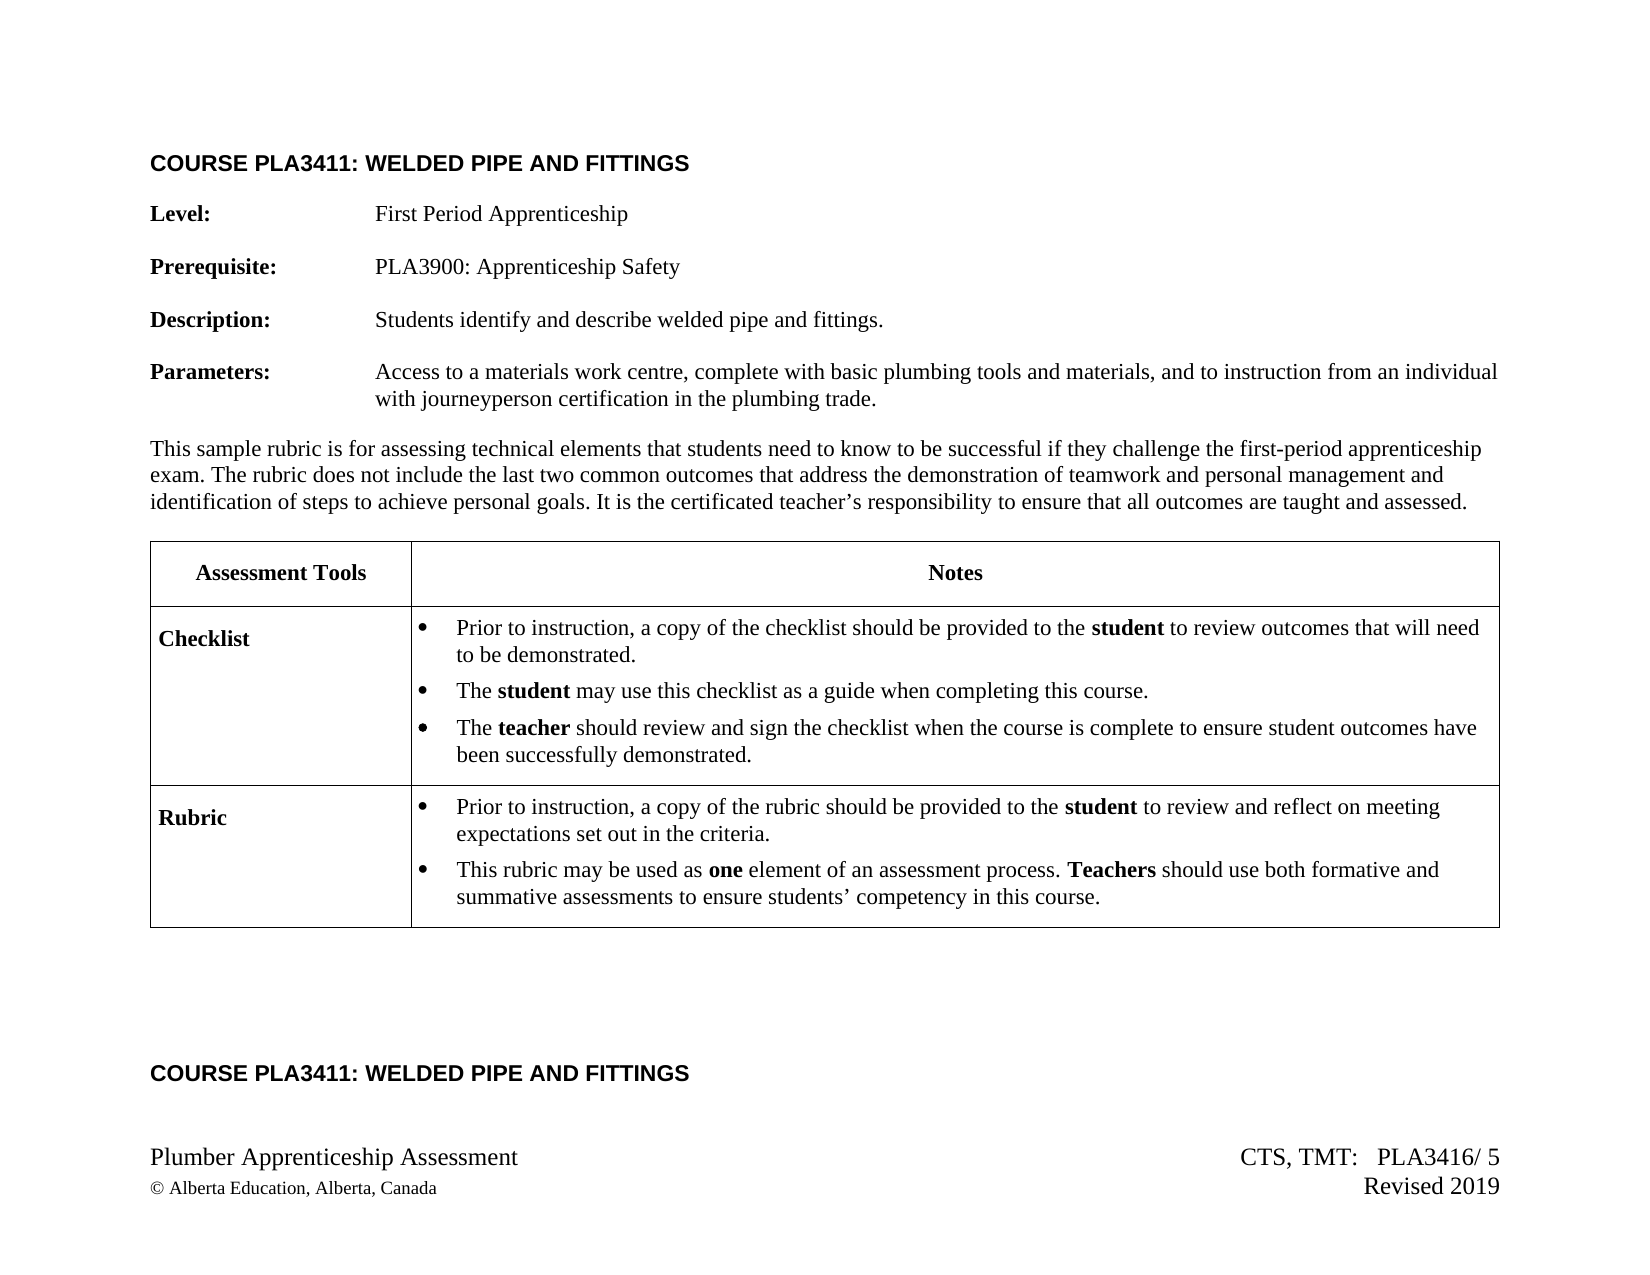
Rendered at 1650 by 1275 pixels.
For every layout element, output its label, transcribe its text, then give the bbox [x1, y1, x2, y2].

text Prerequisite: PLA3900: Apprenticeship Safety [150, 253, 1500, 279]
text Description: Students identify and describe welded pipe and fittings. [150, 306, 1500, 332]
text This sample rubric is for assessing technical elements that students need to know to be successful if they challenge the first-period apprenticeship exam. The rubric does not include the last two common outcomes that address the demonstration of teamwork and personal management and identification of steps to achieve personal goals. It is the certificated teacher’s responsibility to ensure that all outcomes are taught and assessed. [150, 435, 1500, 514]
text COURSE PLA3411: WELDED PIPE AND FITTINGS [150, 1060, 1500, 1086]
table_cell Prior to instruction, a copy of the rubric should be provided to the student to review and reflect on meeting expectations set out in the criteria. This rubric may be used as one element of an assessment process. Teachers should use both formative and summative assessments to ensure students’ competency in this course. [412, 786, 1499, 927]
text COURSE PLA3411: WELDED PIPE AND FITTINGS [150, 150, 1500, 176]
text Parameters: Access to a materials work centre, complete with basic plumbing tools and materials, and to instruction from an individual with journeyperson certification in the plumbing trade. [150, 358, 1500, 411]
table_cell Checklist [151, 607, 411, 785]
text Level: First Period Apprenticeship [150, 200, 1500, 227]
table_header Assessment Tools [151, 542, 411, 606]
table_cell Rubric [151, 786, 411, 927]
table_cell Prior to instruction, a copy of the checklist should be provided to the student to review outcomes that will need to be demonstrated. The student may use this checklist as a guide when completing this course. The teacher should review and sign the checklist when the course is complete to ensure student outcomes have been successfully demonstrated. [412, 607, 1499, 785]
table_header Notes [412, 542, 1499, 606]
